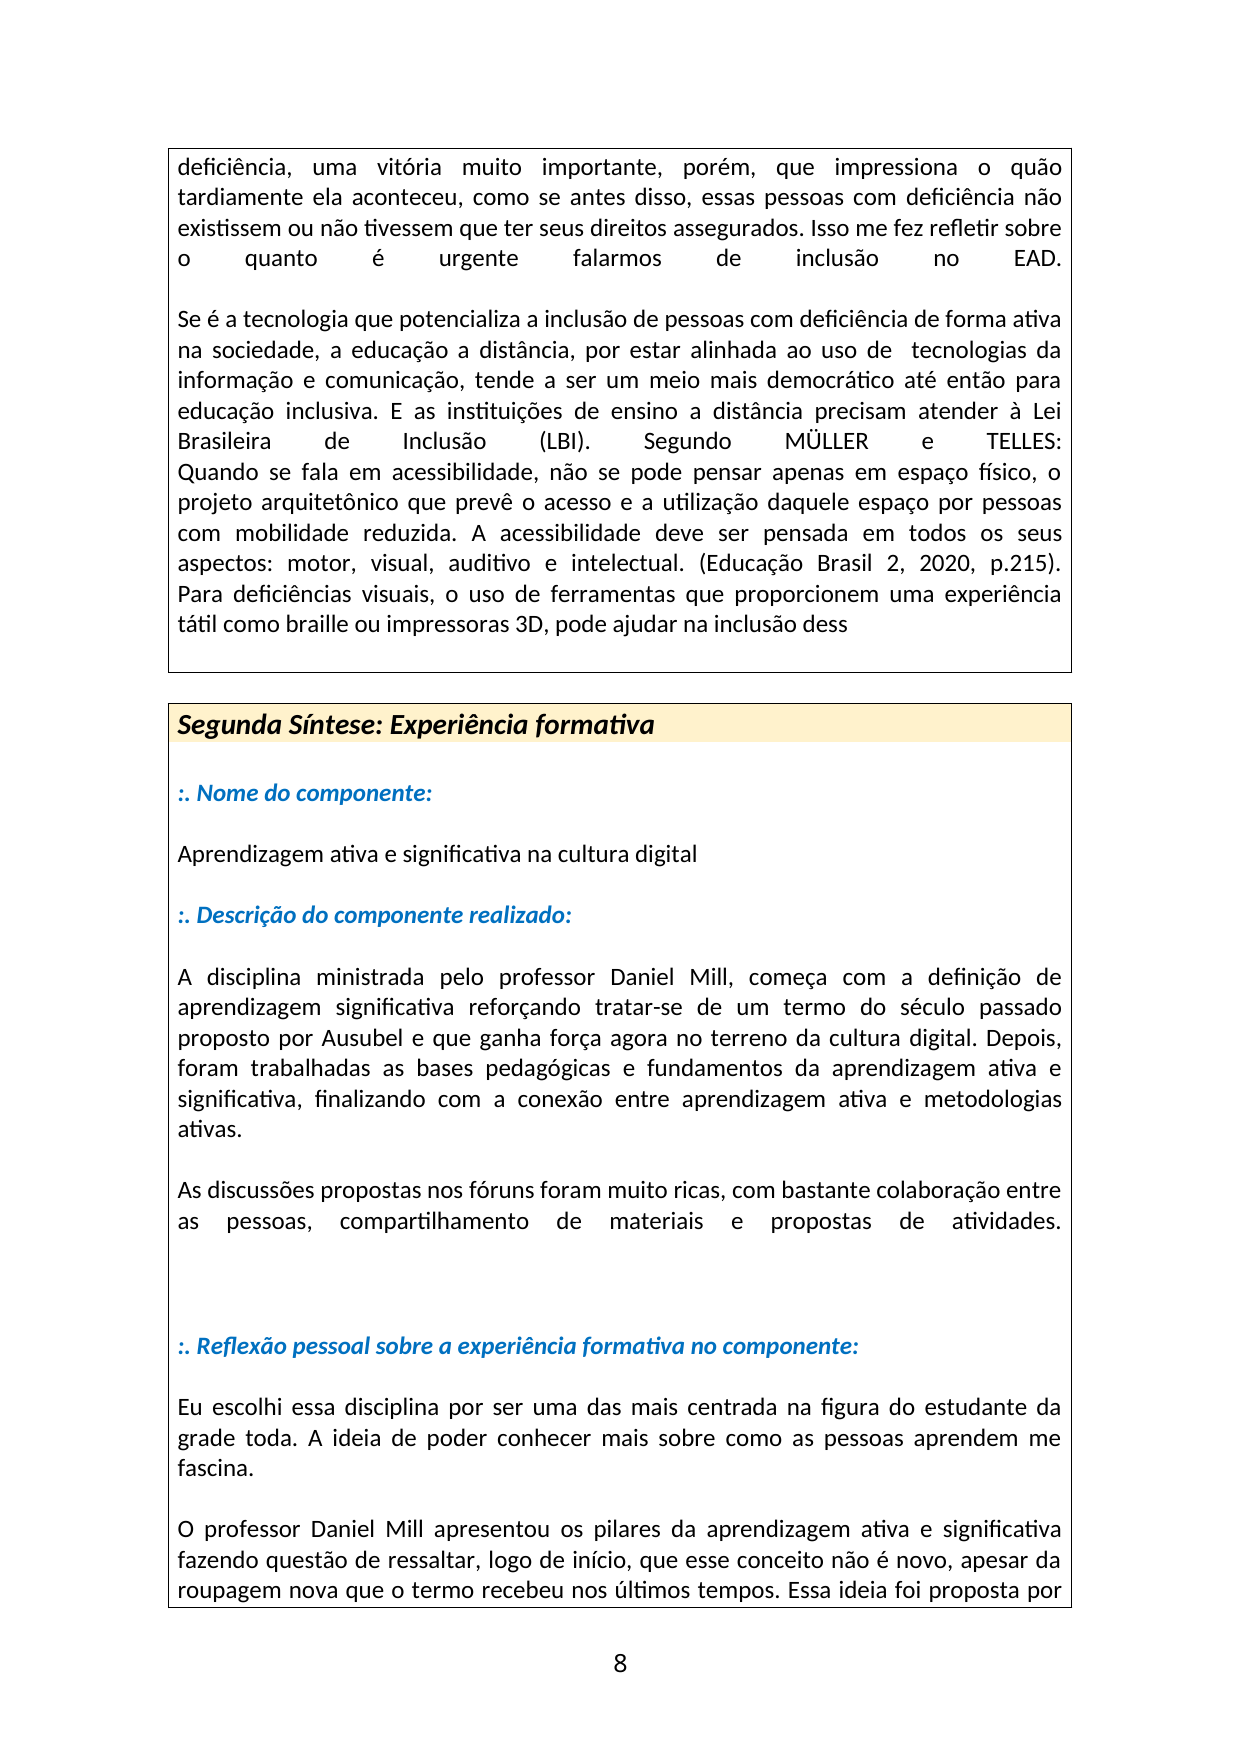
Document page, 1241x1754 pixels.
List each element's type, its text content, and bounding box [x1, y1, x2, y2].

text Segunda Síntese: Experiência formativa [169, 704, 1071, 742]
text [169, 1388, 1071, 1607]
text :. Nome do componente: [177, 778, 1063, 808]
text :. Descrição do componente realizado: [177, 900, 1063, 930]
text A disciplina ministrada pelo professor Daniel Mill, começa com a definição de aprendizagem significativa reforçando tratar-se de um termo do século passado proposto por Ausubel e que ganha força agora no terreno da cultura digital. Depois, foram trabalhadas as bases pedagógicas e fundamentos da aprendizagem ativa e significativa, finalizando com a conexão entre aprendizagem ativa e metodologias ativas. As discussões propostas nos fóruns foram muito ricas, com bastante colaboração entre as pessoas, compartilhamento de materiais e propostas de atividades. [177, 961, 1063, 1300]
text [169, 149, 1071, 636]
text Aprendizagem ativa e significativa na cultura digital [177, 839, 1063, 869]
text :. Reflexão pessoal sobre a experiência formativa no componente: [177, 1331, 1063, 1361]
